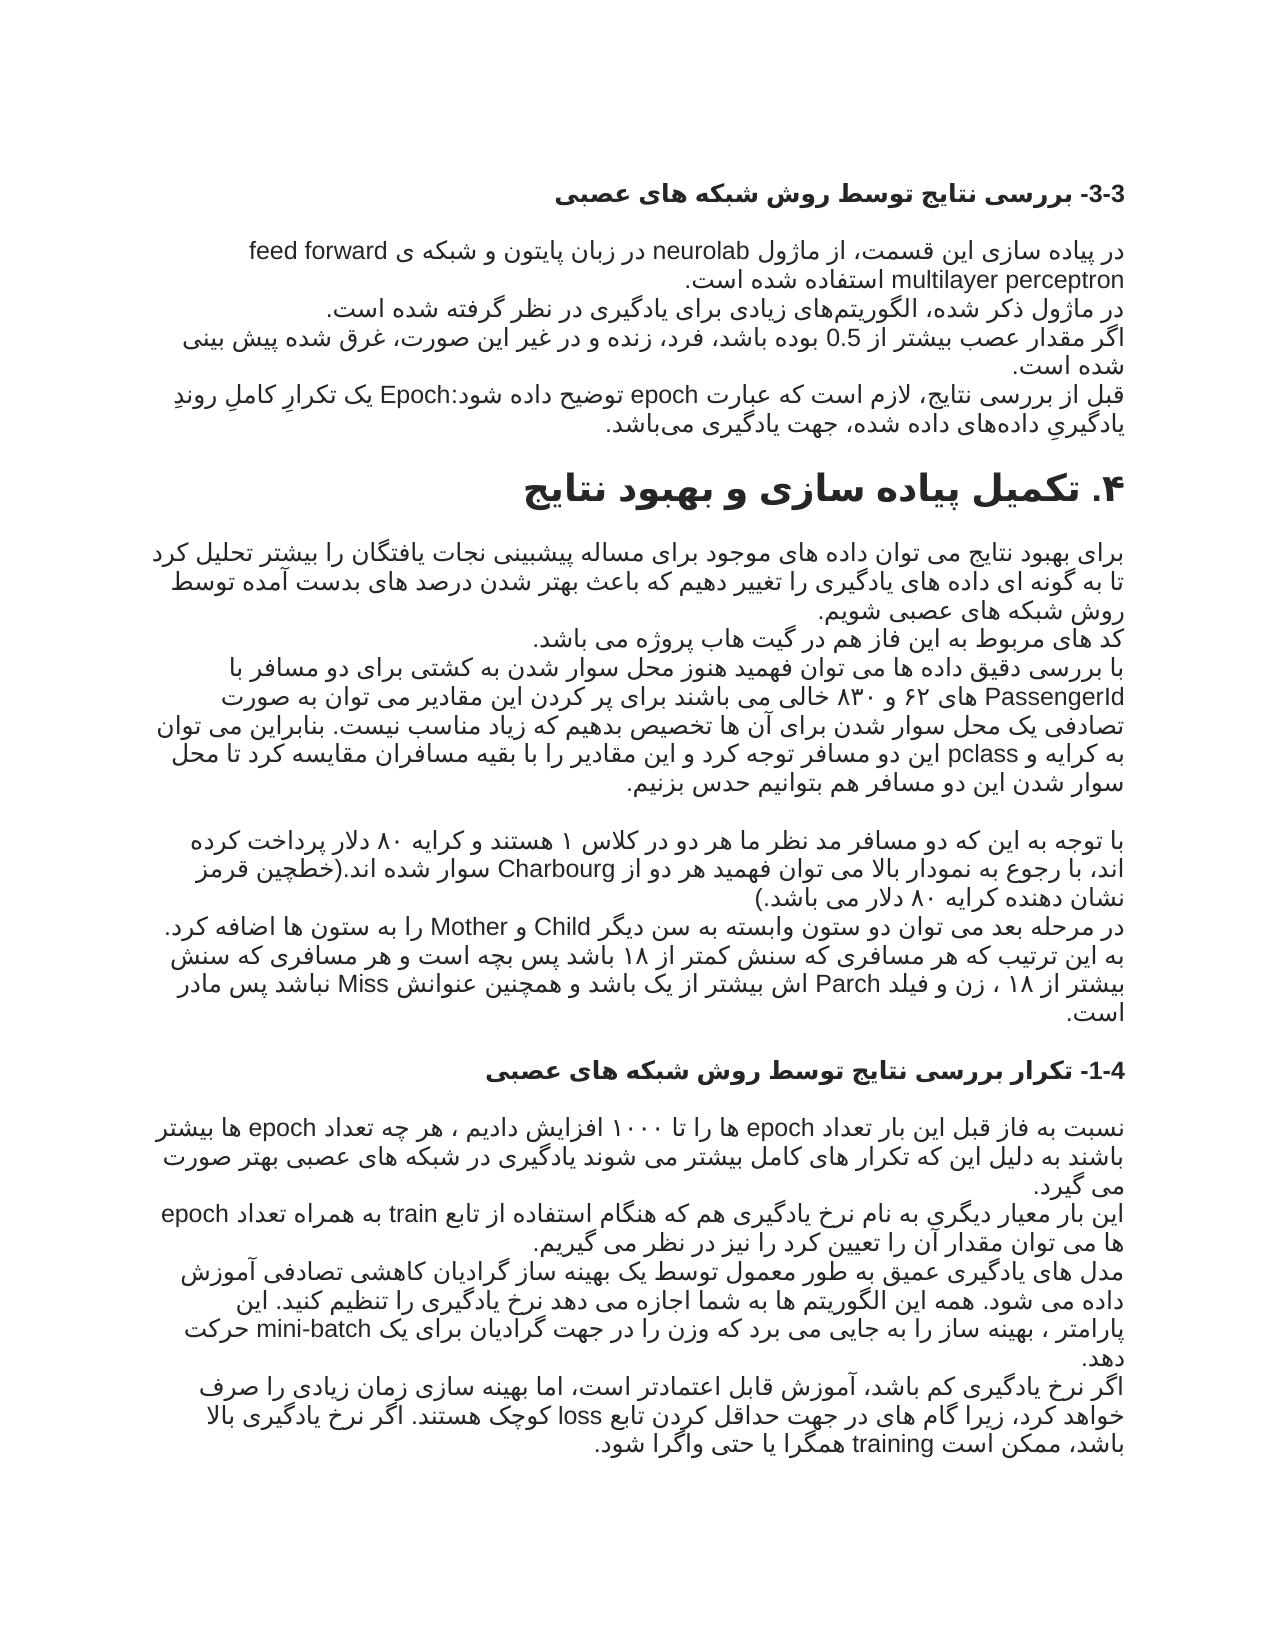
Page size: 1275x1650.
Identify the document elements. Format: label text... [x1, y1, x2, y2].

text 3-3- بررسی نتایج توسط روش شبکه های عصبی [150, 179, 1125, 207]
text اگر نرخ یادگیری کم باشد، آموزش قابل اعتمادتر است، اما بهینه سازی زمان زیادی را صرف خواهد کرد، زیرا گام های در جهت حداقل کردن تابع loss کوچک هستند. اگر نرخ یادگیری بالا باشد، ممکن است training همگرا یا حتی واگرا شود. [150, 1372, 1125, 1458]
text این بار معیار دیگری به نام نرخ یادگیری هم که هنگام استفاده از تابع train به همراه تعداد epoch ها می توان مقدار آن را تعیین کرد را نیز در نظر می گیریم. [150, 1199, 1125, 1257]
text در مرحله بعد می توان دو ستون وابسته به سن دیگر Child و Mother را به ستون ها اضافه کرد. به این ترتیب که هر مسافری که سنش کمتر از ۱۸ باشد پس بچه است و هر مسافری که سنش بیشتر از ۱۸ ، زن و فیلد Parch اش بیشتر از یک باشد و همچنین عنوانش Miss نباشد پس مادر است. [150, 912, 1125, 1027]
text کد های مربوط به این فاز هم در گیت هاب پروژه می باشد. [150, 624, 1125, 653]
text مدل های یادگیری عمیق به طور معمول توسط یک بهینه ساز گرادیان کاهشی تصادفی آموزش داده می شود. همه این الگوریتم ها به شما اجازه می دهد نرخ یادگیری را تنظیم کنید. این پارامتر ، بهینه ساز را به جایی می برد که وزن را در جهت گرادیان برای یک mini-batch حرکت دهد. [150, 1257, 1125, 1372]
text در پیاده سازی این قسمت، از ماژول neurolab در زبان پایتون و شبکه ی feed forward multilayer perceptron استفاده شده است. [150, 236, 1125, 294]
text با بررسی دقیق داده ها می توان فهمید هنوز محل سوار شدن به کشتی برای دو مسافر با PassengerId های ۶۲ و ۸۳۰ خالی می باشند برای پر کردن این مقادیر می توان به صورت تصادفی یک محل سوار شدن برای آن ها تخصیص بدهیم که زیاد مناسب نیست. بنابراین می توان به کرایه و pclass این دو مسافر توجه کرد و این مقادیر را با بقیه مسافران مقایسه کرد تا محل سوار شدن این دو مسافر هم بتوانیم حدس بزنیم. [150, 653, 1125, 797]
text ۴. تکمیل پیاده سازی و بهبود نتایج [150, 466, 1125, 509]
text برای بهبود نتایج می توان داده های موجود برای مساله پیشبینی نجات یافتگان را بیشتر تحلیل کرد تا به گونه ای داده های یادگیری را تغییر دهیم که باعث بهتر شدن درصد های بدست آمده توسط روش شبکه های عصبی شویم. [150, 538, 1125, 624]
text نسبت به فاز قبل این بار تعداد epoch ها را تا ۱۰۰۰ افزایش دادیم ، هر چه تعداد epoch ها بیشتر باشند به دلیل این که تکرار های کامل بیشتر می شوند یادگیری در شبکه های عصبی بهتر صورت می گیرد. [150, 1113, 1125, 1199]
text قبل از بررسی نتایج، لازم است که عبارت epoch توضیح داده شود:Epoch یک تکرارِ کاملِ روندِ یادگیریِ داده‌های داده شده، جهت یادگیری می‌باشد. [150, 380, 1125, 437]
text در ماژول ذکر شده، الگوریتم‌های زیادی برای یادگیری در نظر گرفته شده است. [150, 294, 1125, 322]
text 1-4- تکرار بررسی نتایج توسط روش شبکه های عصبی [150, 1056, 1125, 1084]
text با توجه به این که دو مسافر مد نظر ما هر دو در کلاس ۱ هستند و کرایه ۸۰ دلار پرداخت کرده اند، با رجوع به نمودار بالا می توان فهمید هر دو از Charbourg سوار شده اند.(خطچین قرمز نشان دهنده کرایه ۸۰ دلار می باشد.) [150, 826, 1125, 912]
text اگر مقدار عصب بیشتر از 0.5 بوده باشد، فرد، زنده و در غیر این صورت، غرق شده پیش بینی شده است. [150, 322, 1125, 380]
